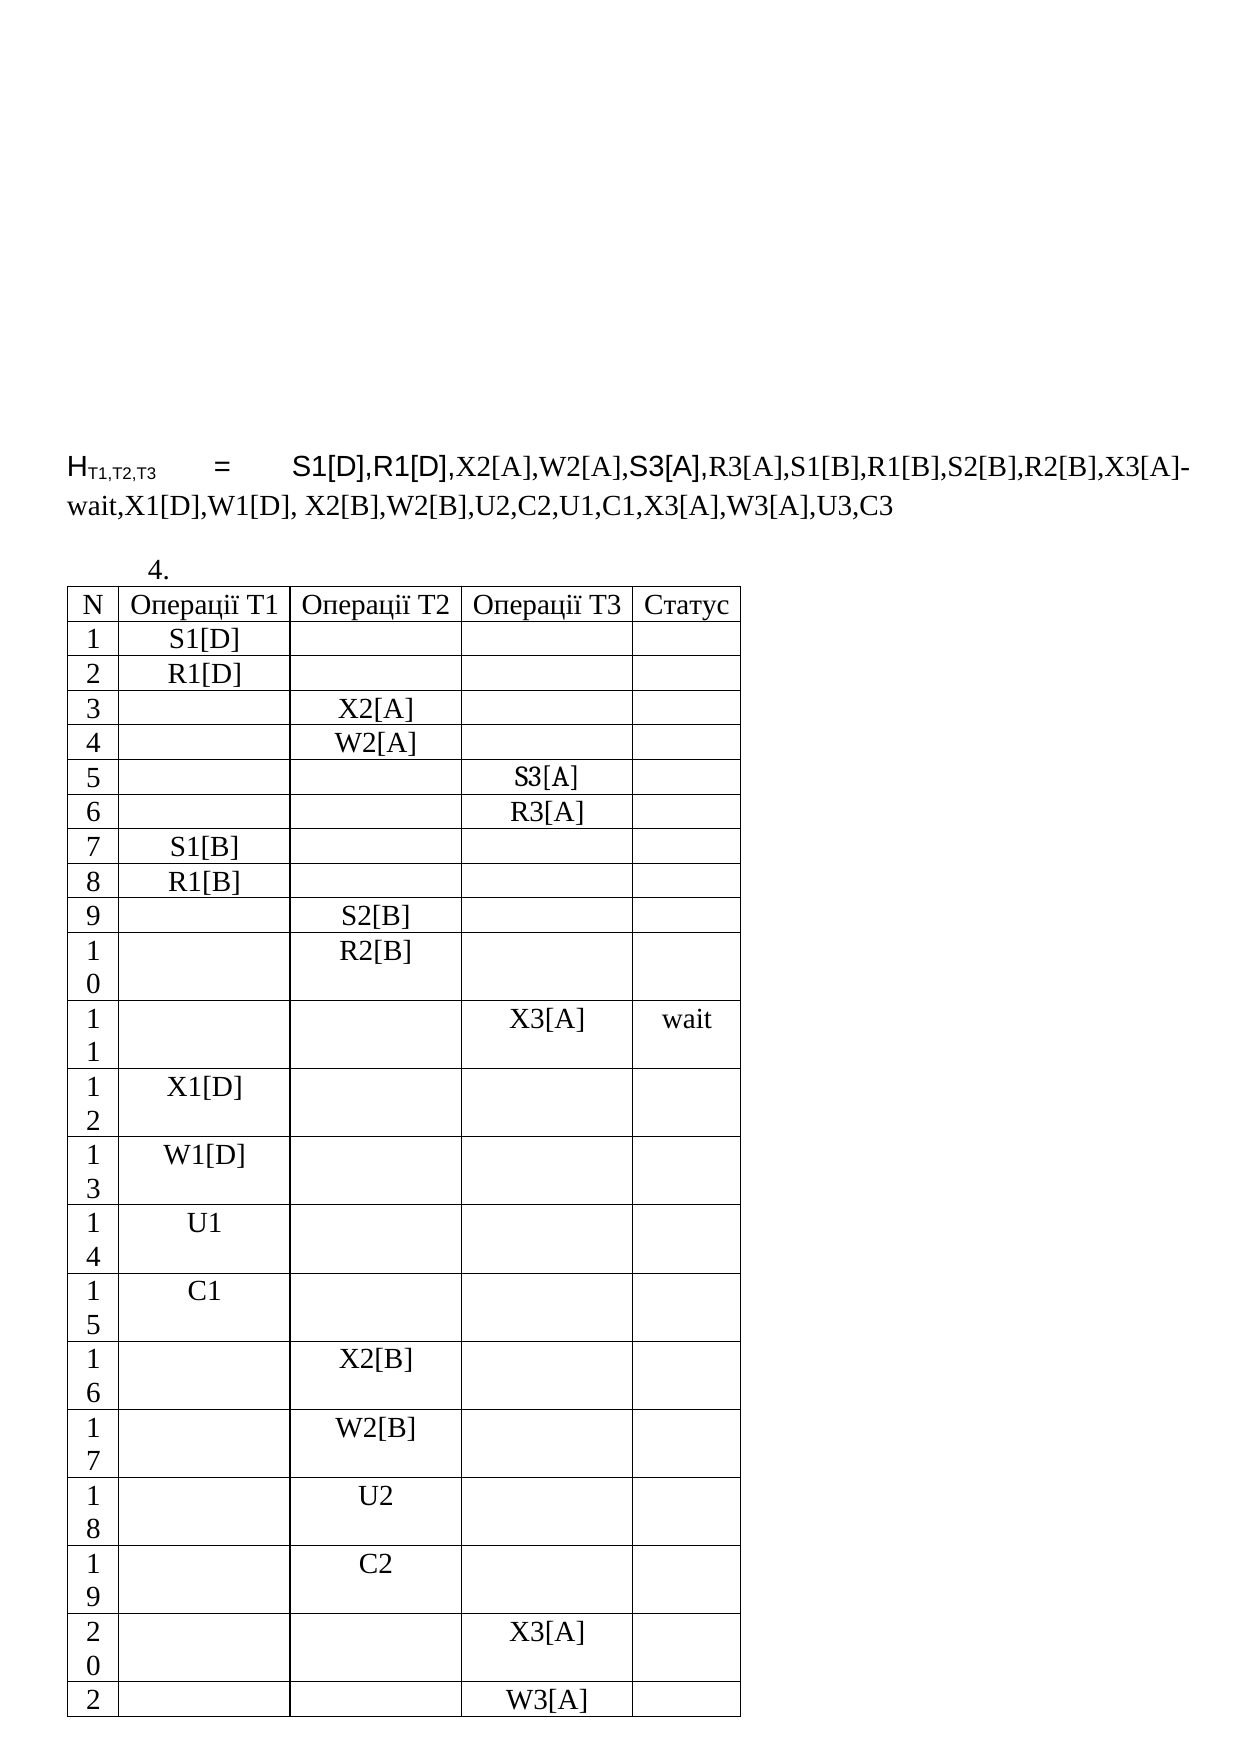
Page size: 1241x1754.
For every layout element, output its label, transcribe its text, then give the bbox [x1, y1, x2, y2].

table_header Операції T1 [119, 587, 289, 621]
table_cell [119, 1546, 289, 1613]
table_cell [291, 1069, 461, 1136]
table_cell 5 [68, 760, 118, 793]
table_cell 8 [68, 864, 118, 897]
table_cell [119, 1410, 289, 1477]
table_cell W1[D] [119, 1137, 289, 1204]
table_cell [119, 795, 289, 828]
table_cell [119, 1342, 289, 1409]
table_cell [462, 1274, 632, 1341]
table_cell [291, 1205, 461, 1272]
table_cell 18 [68, 1478, 118, 1545]
table_cell [119, 898, 289, 932]
table_cell [291, 1682, 461, 1716]
table_cell X3[A] [462, 1614, 632, 1681]
table_cell [119, 691, 289, 724]
table_cell W3[A] [462, 1682, 632, 1716]
table_cell [462, 1342, 632, 1409]
table_cell [119, 1614, 289, 1681]
table_cell [633, 1342, 740, 1409]
table_cell X2[B] [291, 1342, 461, 1409]
table_cell 15 [68, 1274, 118, 1341]
table_cell [633, 933, 740, 1000]
table_cell [633, 760, 740, 793]
table_cell 6 [68, 795, 118, 828]
table_cell [291, 1001, 461, 1068]
table_cell 13 [68, 1137, 118, 1204]
table_header Операції Т3 [462, 587, 632, 621]
table_cell [633, 1205, 740, 1272]
table_cell X2[A] [291, 691, 461, 724]
table_cell [633, 1410, 740, 1477]
table_cell R1[D] [119, 656, 289, 690]
table_cell [633, 1478, 740, 1545]
table_cell X3[A] [462, 1001, 632, 1068]
table_cell [119, 760, 289, 793]
table_cell [462, 1205, 632, 1272]
table_cell [633, 1137, 740, 1204]
table_cell S2[B] [291, 898, 461, 932]
table_cell 1 [68, 622, 118, 655]
table_cell 12 [68, 1069, 118, 1136]
table_cell S1[B] [119, 829, 289, 863]
table_cell [633, 1682, 740, 1716]
table_cell [291, 656, 461, 690]
table_cell [462, 1410, 632, 1477]
table_cell [633, 656, 740, 690]
table_cell [462, 656, 632, 690]
table_cell [633, 1614, 740, 1681]
table_cell 2 [68, 656, 118, 690]
text HT1,T2,T3 = S1[D],R1[D],X2[A],W2[A],S3[A],R3[A],S1[B],R1[B],S2[B],R2[B],X3[A]-wait,X1[D],W1[D], X2[B],W2[B],U2,C2,U1,C1,X3[A],W3[A],U3,C3 [67, 449, 1190, 521]
table_cell [633, 691, 740, 724]
table_cell X1[D] [119, 1069, 289, 1136]
table_cell [291, 760, 461, 793]
table_cell 11 [68, 1001, 118, 1068]
table_cell 16 [68, 1342, 118, 1409]
table_cell 17 [68, 1410, 118, 1477]
table_cell S1[D] [119, 622, 289, 655]
table_cell [462, 1137, 632, 1204]
table_cell [462, 622, 632, 655]
table_cell [462, 725, 632, 759]
table_cell [633, 1546, 740, 1613]
table_cell R1[B] [119, 864, 289, 897]
table_cell [633, 864, 740, 897]
table_cell R3[A] [462, 795, 632, 828]
table_cell 20 [68, 1614, 118, 1681]
table_cell [633, 725, 740, 759]
table_cell [462, 898, 632, 932]
table_cell S3[A] [462, 760, 632, 793]
table_cell U1 [119, 1205, 289, 1272]
table_cell [633, 795, 740, 828]
table_cell W2[A] [291, 725, 461, 759]
table_cell 10 [68, 933, 118, 1000]
table_cell 9 [68, 898, 118, 932]
table_cell C2 [291, 1546, 461, 1613]
table_cell [119, 1001, 289, 1068]
table_cell [462, 829, 632, 863]
table_cell 3 [68, 691, 118, 724]
table_cell [462, 864, 632, 897]
table_cell [291, 829, 461, 863]
table_cell [291, 622, 461, 655]
table_cell [462, 691, 632, 724]
table_cell 21 [68, 1682, 118, 1716]
table_header Операції T2 [291, 587, 461, 621]
table_cell [633, 829, 740, 863]
table_cell 19 [68, 1546, 118, 1613]
table_cell 7 [68, 829, 118, 863]
table_cell [462, 1069, 632, 1136]
table_cell [633, 622, 740, 655]
table_cell [462, 933, 632, 1000]
table_header N [68, 587, 118, 621]
table_cell U2 [291, 1478, 461, 1545]
table_cell 14 [68, 1205, 118, 1272]
table_cell [291, 1614, 461, 1681]
table_cell [462, 1478, 632, 1545]
table_cell [119, 1478, 289, 1545]
table_cell R2[B] [291, 933, 461, 1000]
table_cell [119, 725, 289, 759]
table_cell 4 [68, 725, 118, 759]
table_cell [291, 864, 461, 897]
table_cell C1 [119, 1274, 289, 1341]
table_header Статус [633, 587, 740, 621]
table_cell [633, 898, 740, 932]
table_cell wait [633, 1001, 740, 1068]
table_cell [119, 1682, 289, 1716]
table_cell [291, 1274, 461, 1341]
table_cell [462, 1546, 632, 1613]
table_cell [291, 795, 461, 828]
table_cell [633, 1274, 740, 1341]
table_cell [291, 1137, 461, 1204]
table_cell [119, 933, 289, 1000]
table_cell W2[B] [291, 1410, 461, 1477]
table_cell [633, 1069, 740, 1136]
